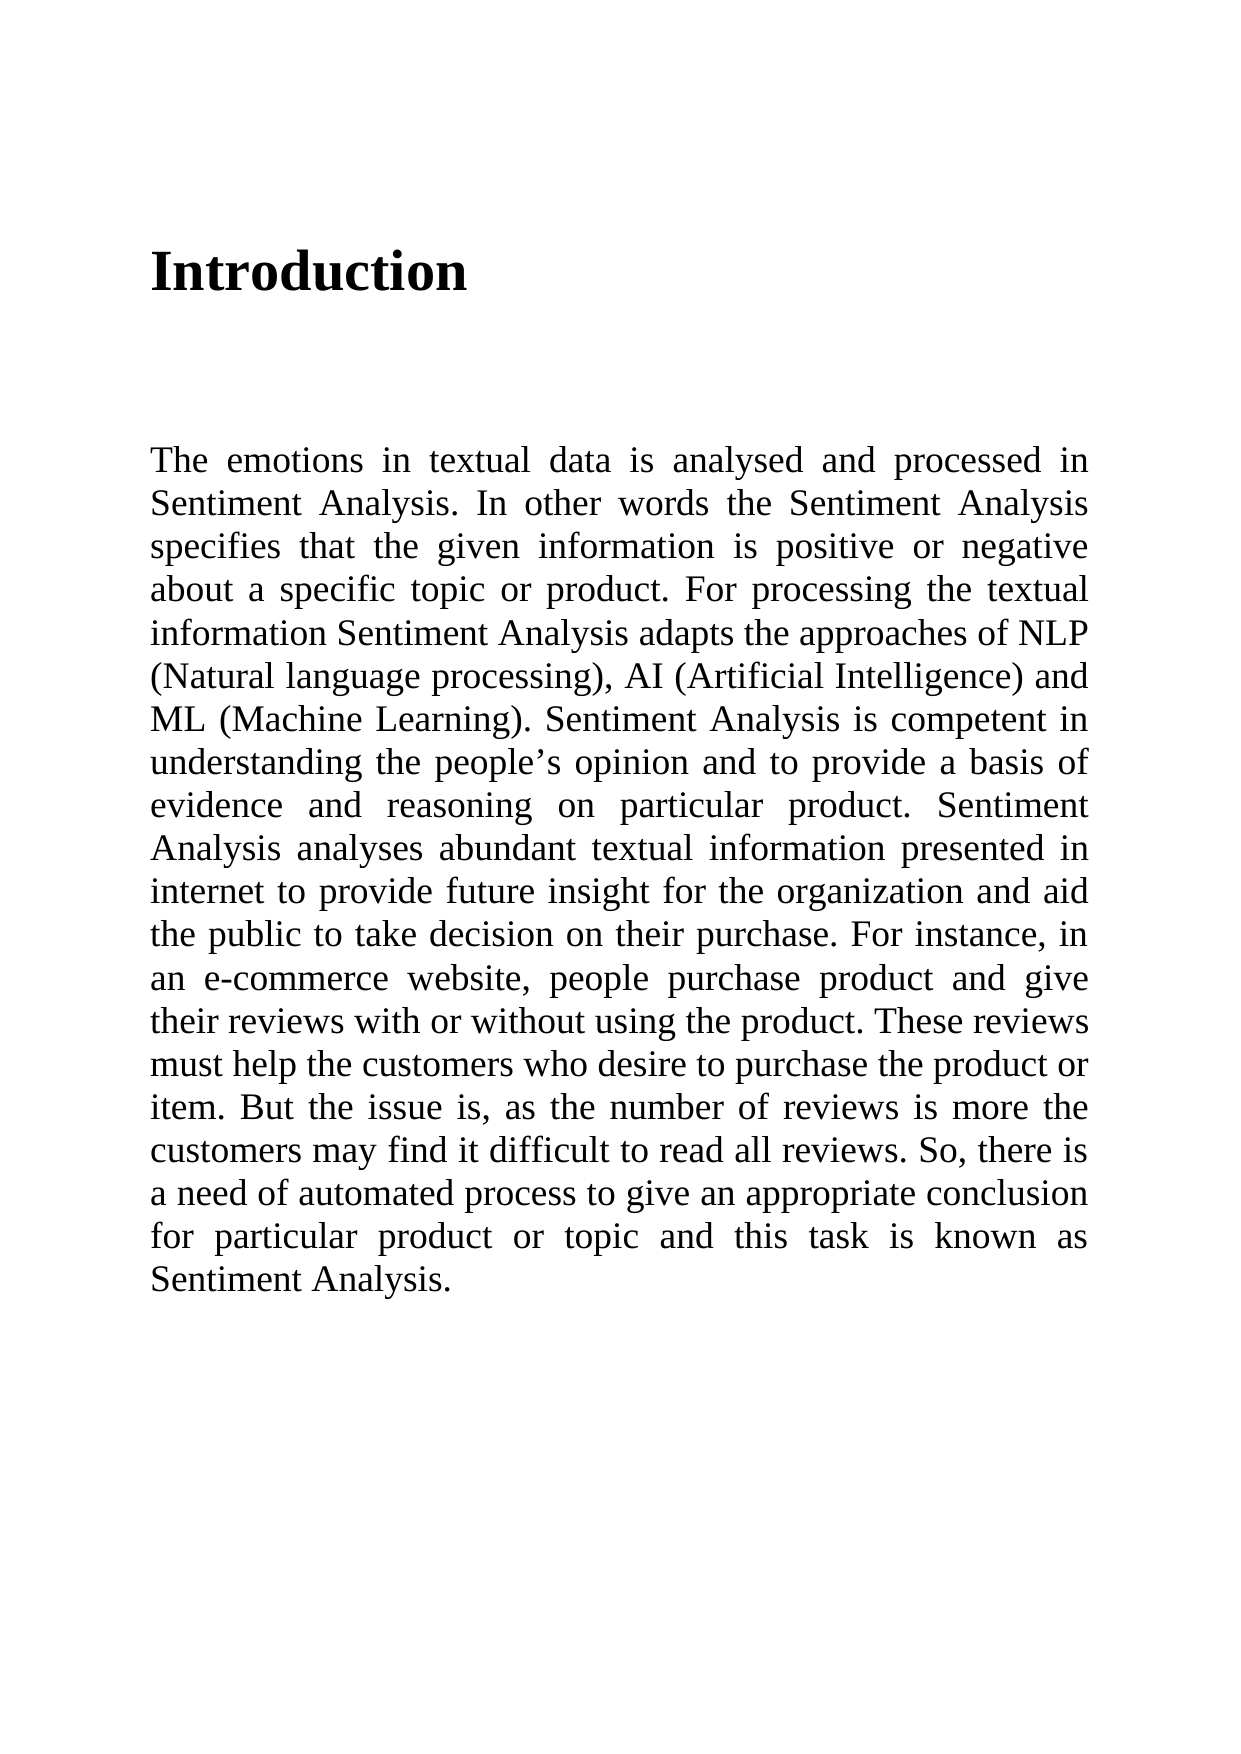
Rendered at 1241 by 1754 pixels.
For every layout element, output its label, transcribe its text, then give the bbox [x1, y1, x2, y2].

text The emotions in textual data is analysed and processed in Sentiment Analysis. In other words the Sentiment Analysis specifies that the given information is positive or negative about a specific topic or product. For processing the textual information Sentiment Analysis adapts the approaches of NLP (Natural language processing), AI (Artificial Intelligence) and ML (Machine Learning). Sentiment Analysis is competent in understanding the people’s opinion and to provide a basis of evidence and reasoning on particular product. Sentiment Analysis analyses abundant textual information presented in internet to provide future insight for the organization and aid the public to take decision on their purchase. For instance, in an e-commerce website, people purchase product and give their reviews with or without using the product. These reviews must help the customers who desire to purchase the product or item. But the issue is, as the number of reviews is more the customers may find it difficult to read all reviews. So, there is a need of automated process to give an appropriate conclusion for particular product or topic and this task is known as Sentiment Analysis. [150, 437, 1090, 1300]
text Introduction [150, 236, 1090, 303]
